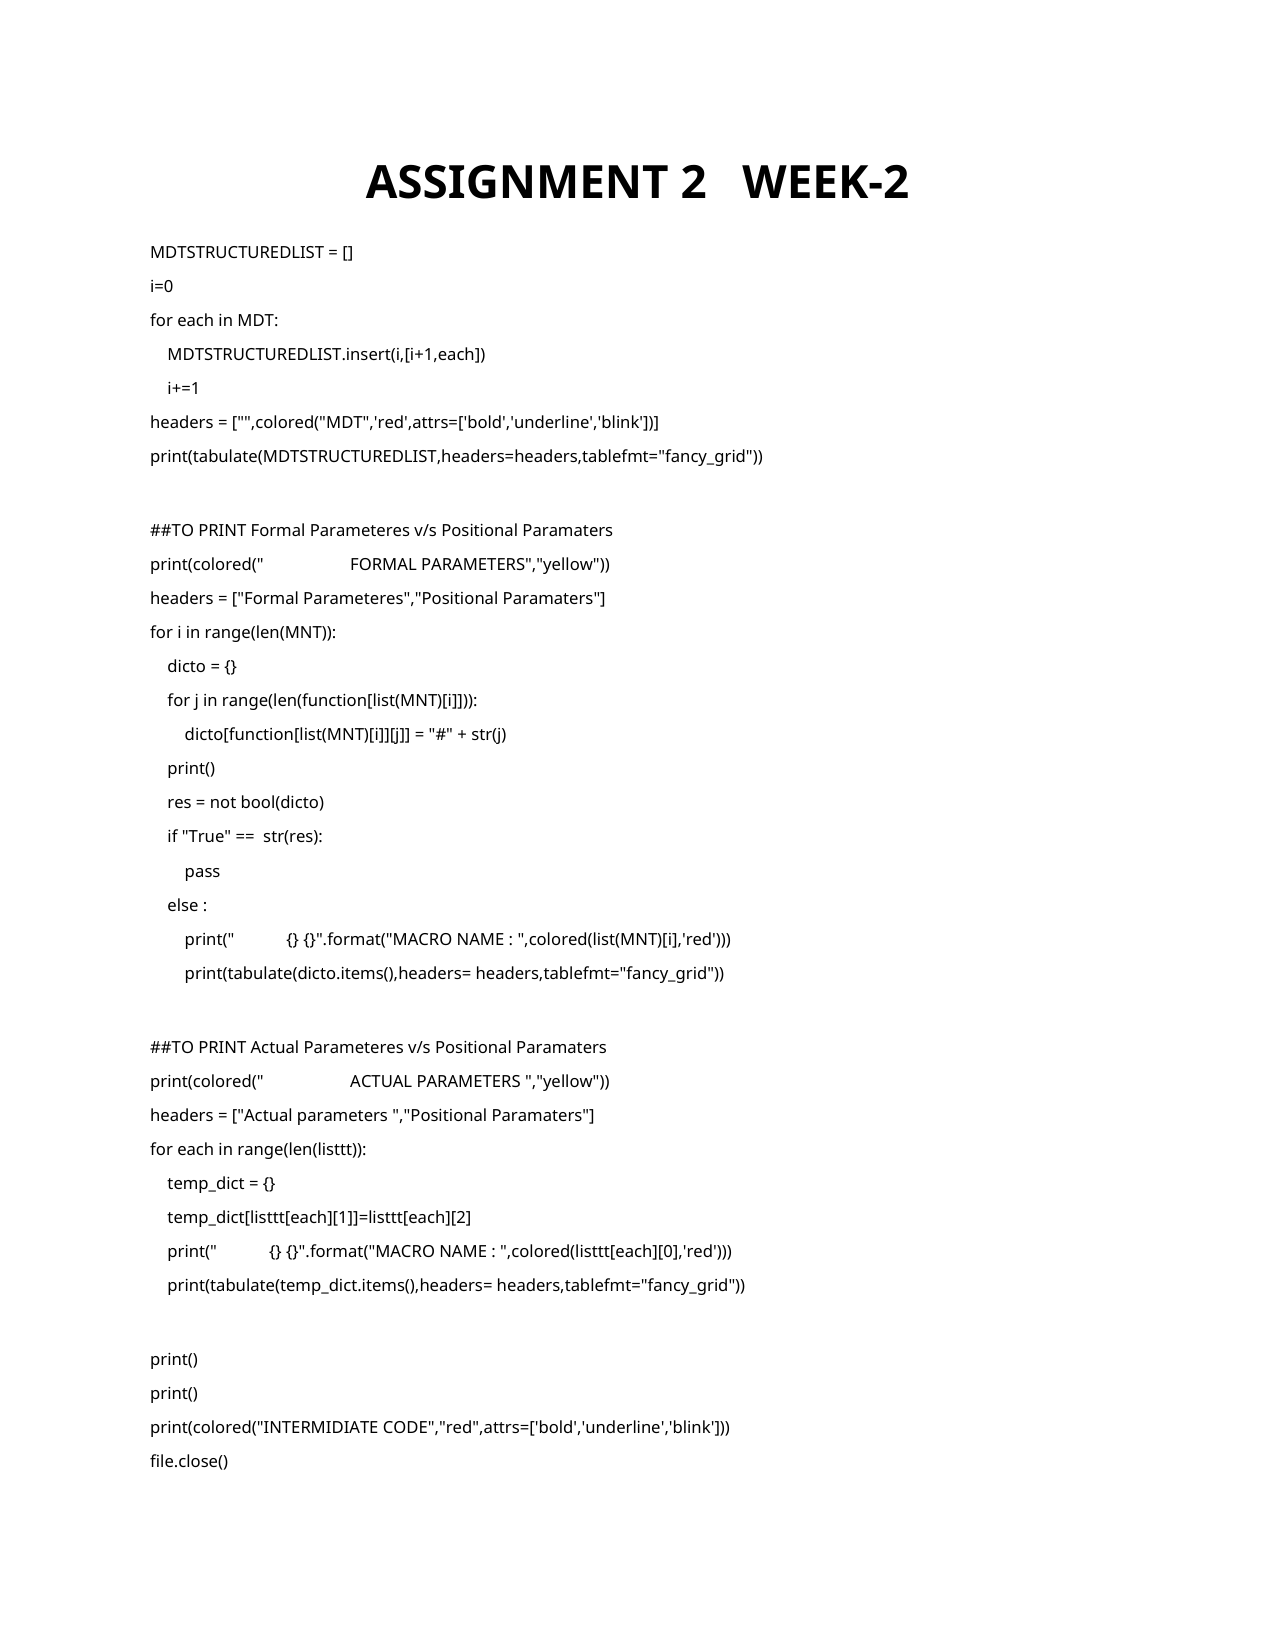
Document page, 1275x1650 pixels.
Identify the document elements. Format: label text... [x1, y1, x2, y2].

text print() [150, 1382, 1125, 1404]
text for i in range(len(MNT)): [150, 621, 1125, 643]
text temp_dict = {} [150, 1171, 1125, 1194]
text print(" {} {}".format("MACRO NAME : ",colored(listtt[each][0],'red'))) [150, 1239, 1125, 1262]
text print(colored("INTERMIDIATE CODE","red",attrs=['bold','underline','blink'])) [150, 1416, 1125, 1438]
text print(tabulate(MDTSTRUCTUREDLIST,headers=headers,tablefmt="fancy_grid")) [150, 445, 1125, 467]
text print() [150, 757, 1125, 780]
text MDTSTRUCTUREDLIST = [] [150, 240, 1125, 263]
text i+=1 [150, 377, 1125, 399]
text if "True" == str(res): [150, 825, 1125, 848]
text headers = ["Formal Parameteres","Positional Paramaters"] [150, 587, 1125, 609]
text i=0 [150, 274, 1125, 297]
text print() [150, 1347, 1125, 1370]
text print(colored(" FORMAL PARAMETERS","yellow")) [150, 553, 1125, 575]
text print(colored(" ACTUAL PARAMETERS ","yellow")) [150, 1069, 1125, 1092]
text file.close() [150, 1450, 1125, 1472]
text dicto[function[list(MNT)[i]][j]] = "#" + str(j) [150, 723, 1125, 746]
text for each in MDT: [150, 308, 1125, 331]
text MDTSTRUCTUREDLIST.insert(i,[i+1,each]) [150, 342, 1125, 365]
text print(tabulate(temp_dict.items(),headers= headers,tablefmt="fancy_grid")) [150, 1274, 1125, 1296]
text for j in range(len(function[list(MNT)[i]])): [150, 689, 1125, 712]
text pass [150, 859, 1125, 882]
text ##TO PRINT Formal Parameteres v/s Positional Paramaters [150, 518, 1125, 541]
text headers = ["Actual parameters ","Positional Paramaters"] [150, 1103, 1125, 1126]
text ##TO PRINT Actual Parameteres v/s Positional Paramaters [150, 1035, 1125, 1058]
text print(" {} {}".format("MACRO NAME : ",colored(list(MNT)[i],'red'))) [150, 927, 1125, 950]
text res = not bool(dicto) [150, 791, 1125, 814]
text print(tabulate(dicto.items(),headers= headers,tablefmt="fancy_grid")) [150, 961, 1125, 984]
text dicto = {} [150, 655, 1125, 677]
text temp_dict[listtt[each][1]]=listtt[each][2] [150, 1206, 1125, 1228]
text for each in range(len(listtt)): [150, 1137, 1125, 1160]
text headers = ["",colored("MDT",'red',attrs=['bold','underline','blink'])] [150, 411, 1125, 433]
text else : [150, 893, 1125, 916]
